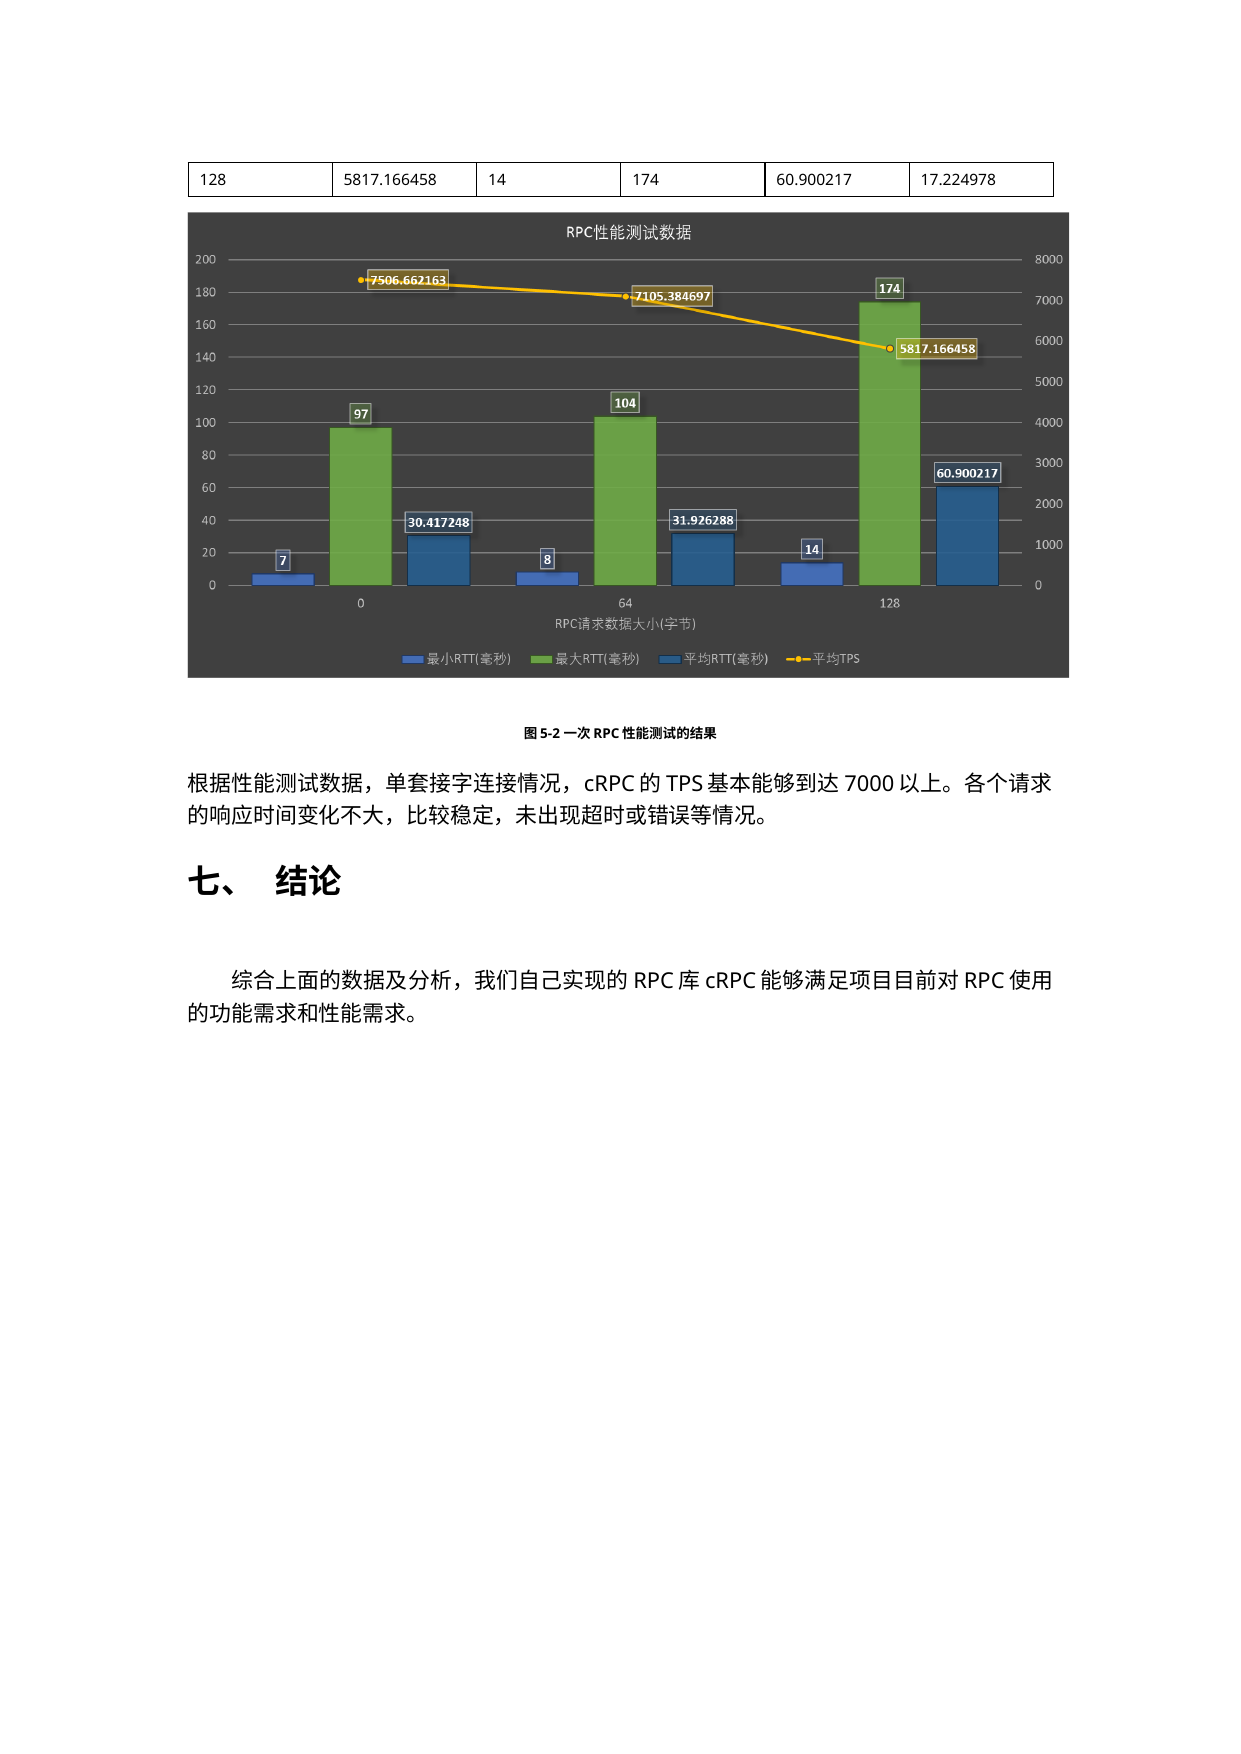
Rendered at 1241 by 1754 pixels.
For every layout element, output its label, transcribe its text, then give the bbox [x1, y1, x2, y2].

text 根据性能测试数据，单套接字连接情况，cRPC的TPS基本能够到达7000以上。各个请求的响应时间变化不大，比较稳定，未出现超时或错误等情况。 [187, 765, 1053, 830]
table_cell 128 [189, 163, 332, 196]
table_cell 14 [477, 163, 620, 196]
table_cell 60.900217 [766, 163, 909, 196]
subtitle 结论 [187, 847, 1053, 912]
table_cell 5817.166458 [333, 163, 476, 196]
text 图5-2 一次RPC性能测试的结果 [187, 717, 1053, 749]
text 综合上面的数据及分析，我们自己实现的RPC库cRPC能够满足项目目前对RPC使用的功能需求和性能需求。 [187, 963, 1053, 1028]
picture [187, 212, 1070, 678]
table_cell 174 [621, 163, 764, 196]
table_cell 17.224978 [910, 163, 1053, 196]
